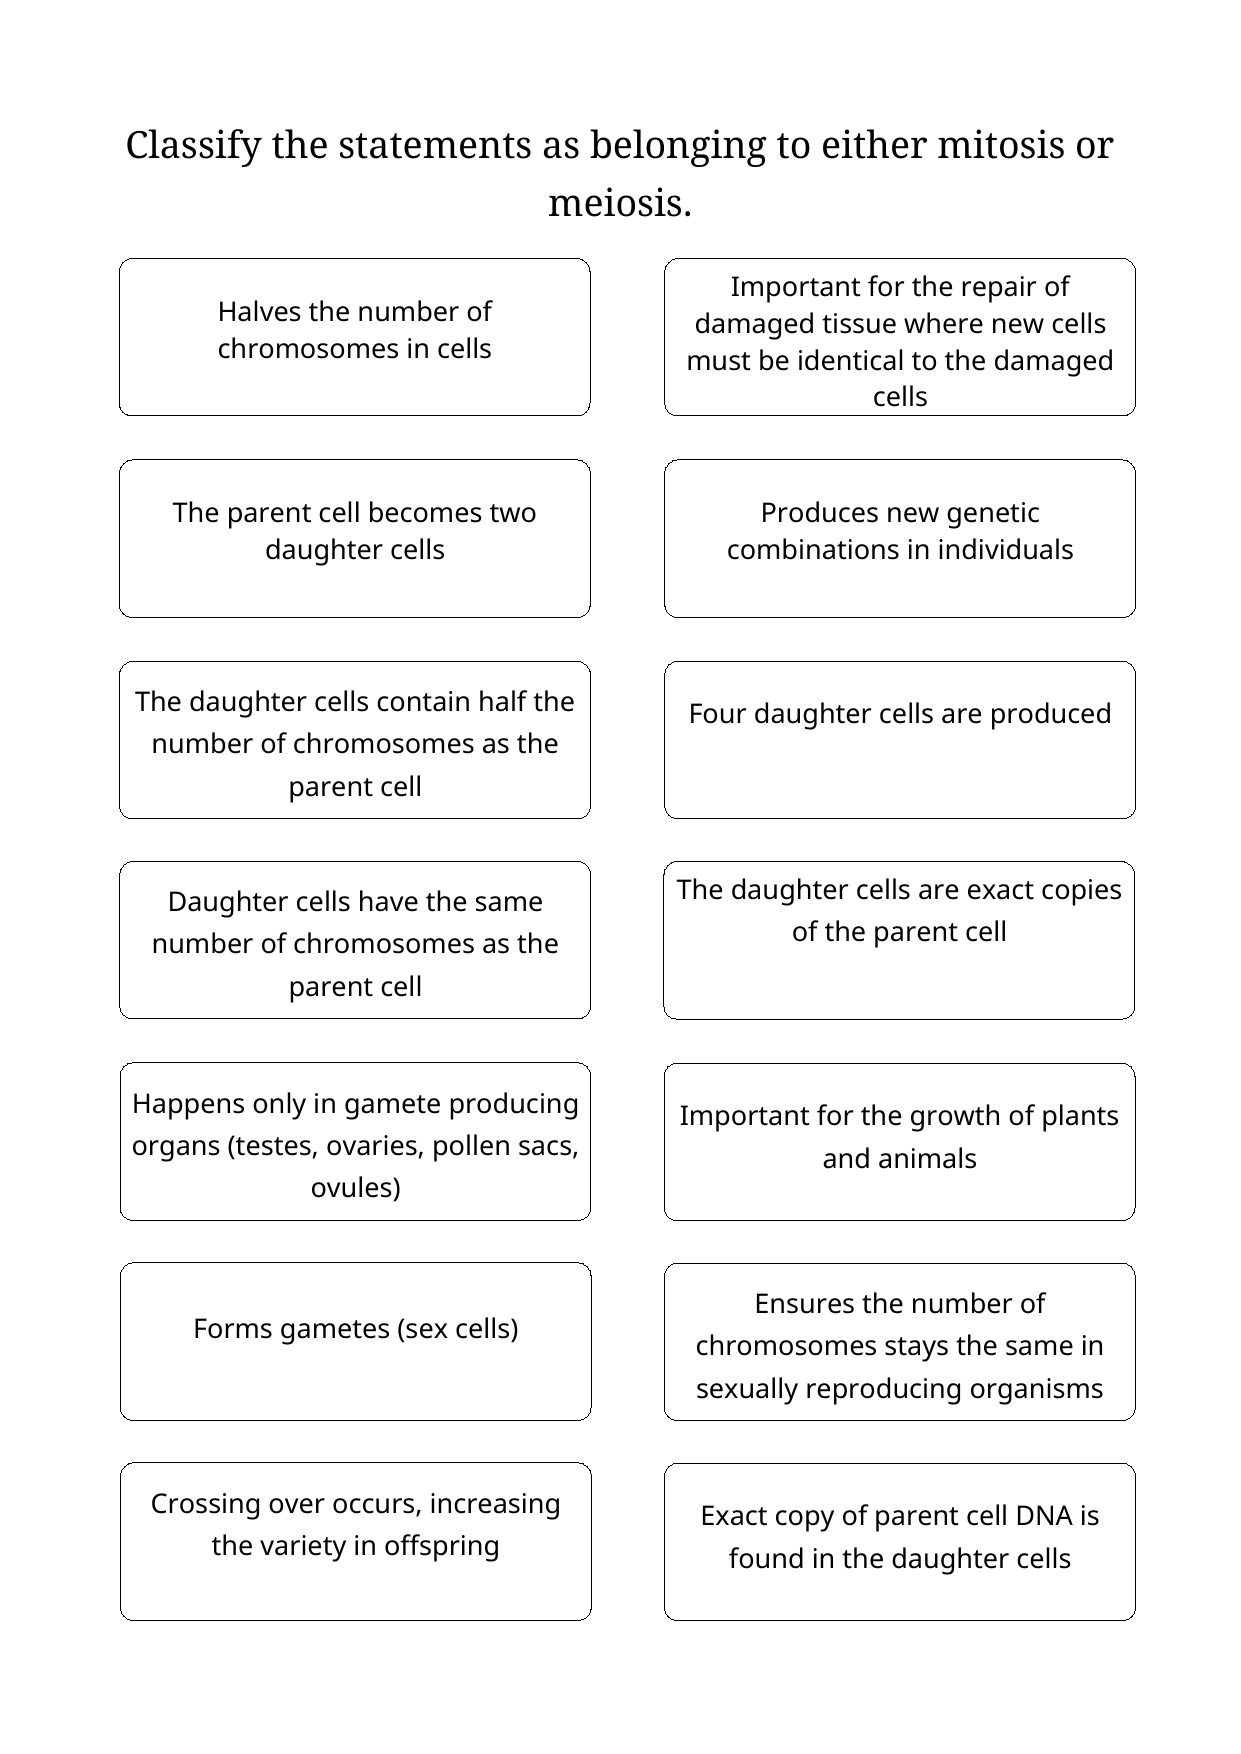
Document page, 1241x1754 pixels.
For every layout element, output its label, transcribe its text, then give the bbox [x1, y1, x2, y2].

text Classify the statements as belonging to either mitosis or meiosis. [118, 118, 1122, 228]
